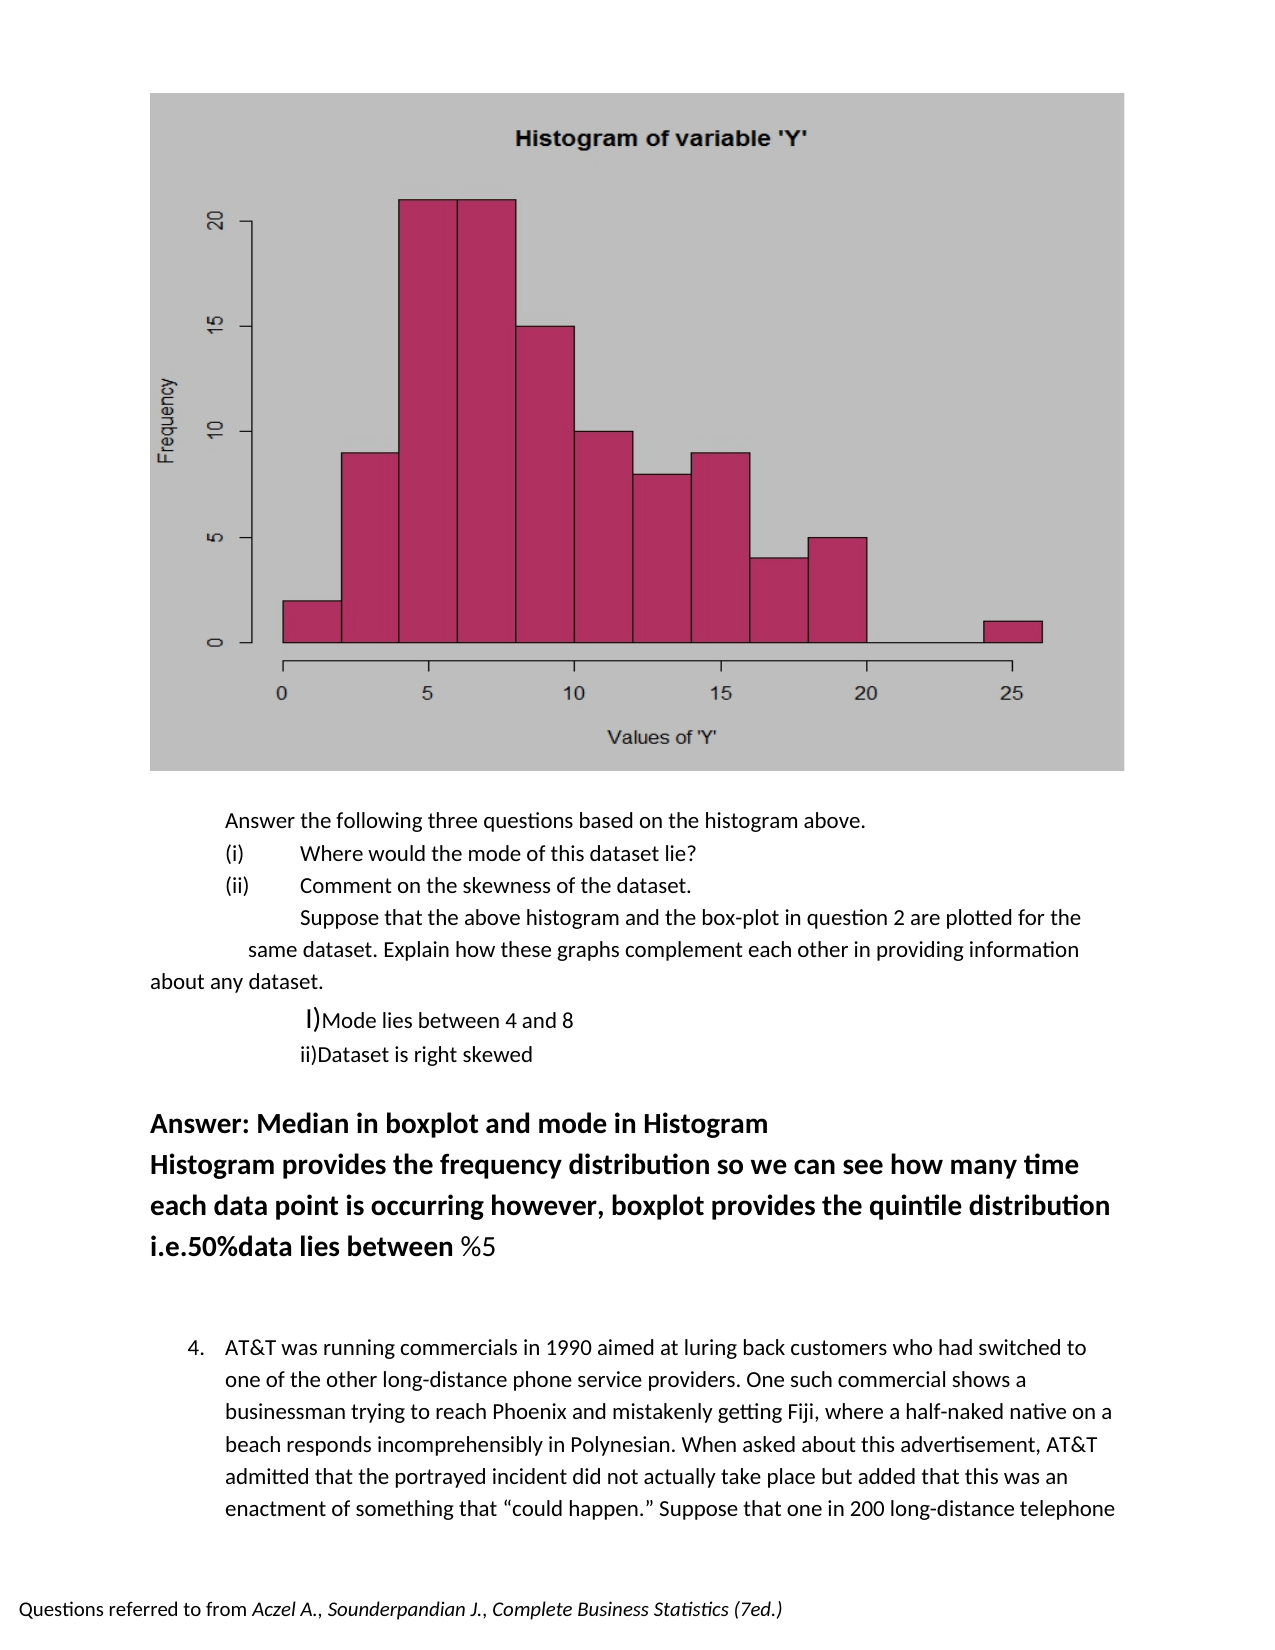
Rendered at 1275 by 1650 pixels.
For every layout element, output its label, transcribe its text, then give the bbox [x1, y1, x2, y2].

list Answer the following three questions based on the histogram above. [225, 807, 1125, 834]
picture [150, 93, 1125, 771]
list ii)Dataset is right skewed [300, 1041, 1125, 1069]
text Histogram provides the frequency distribution so we can see how many time each data point is occurring however, boxplot provides the quintile distribution i.e.50%data lies between %5 [150, 1146, 1125, 1263]
text I)Mode lies between 4 and 8 [300, 1000, 1125, 1035]
text same dataset. Explain how these graphs complement each other in providing information about any dataset. [150, 935, 1125, 996]
text Answer: Median in boxplot and mode in Histogram [150, 1105, 1125, 1141]
text Suppose that the above histogram and the box-plot in question 2 are plotted for the [300, 903, 1125, 931]
list Where would the mode of this dataset lie? [225, 839, 1125, 867]
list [187, 1333, 1125, 1522]
list Comment on the skewness of the dataset. [225, 871, 1125, 899]
